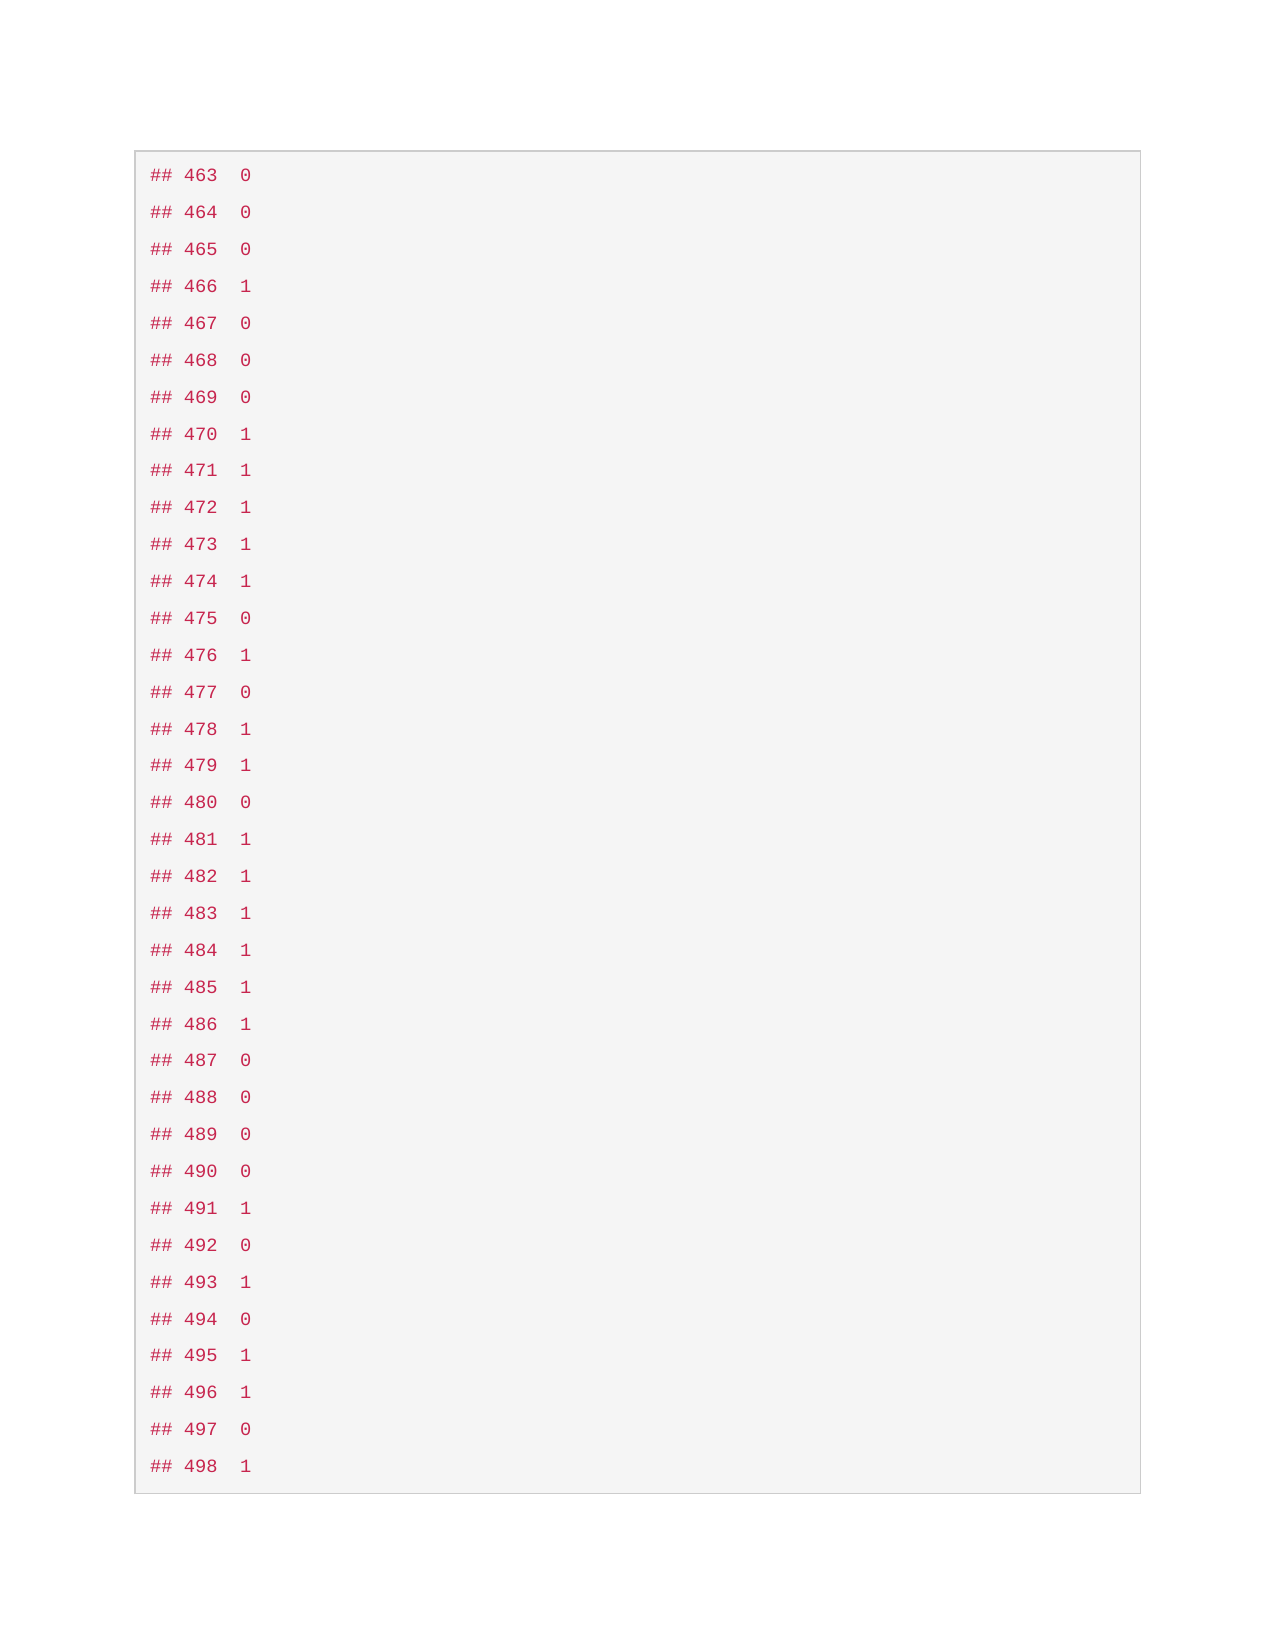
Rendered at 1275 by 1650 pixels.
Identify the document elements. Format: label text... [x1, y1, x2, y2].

text ## 497 0 [136, 1404, 1140, 1441]
text ## 483 1 [136, 887, 1140, 924]
text ## 475 0 [136, 592, 1140, 629]
text ## 492 0 [136, 1219, 1140, 1256]
text ## 488 0 [136, 1072, 1140, 1109]
text ## 494 0 [136, 1293, 1140, 1330]
text ## 476 1 [136, 629, 1140, 666]
text ## 472 1 [136, 482, 1140, 519]
text ## 484 1 [136, 924, 1140, 961]
text ## 487 0 [136, 1035, 1140, 1072]
text ## 496 1 [136, 1367, 1140, 1404]
text ## 490 0 [136, 1146, 1140, 1182]
text ## 478 1 [136, 703, 1140, 740]
text ## 469 0 [136, 371, 1140, 408]
text ## 465 0 [136, 224, 1140, 261]
text ## 489 0 [136, 1109, 1140, 1146]
text ## 471 1 [136, 445, 1140, 482]
text ## 486 1 [136, 998, 1140, 1035]
text ## 466 1 [136, 261, 1140, 297]
text ## 479 1 [136, 740, 1140, 777]
text ## 473 1 [136, 519, 1140, 556]
text ## 491 1 [136, 1182, 1140, 1219]
text ## 480 0 [136, 777, 1140, 814]
text ## 463 0 [136, 152, 1140, 187]
text ## 485 1 [136, 961, 1140, 998]
text ## 470 1 [136, 408, 1140, 445]
text ## 467 0 [136, 297, 1140, 334]
text ## 481 1 [136, 814, 1140, 851]
text ## 468 0 [136, 334, 1140, 371]
text ## 477 0 [136, 666, 1140, 703]
text ## 495 1 [136, 1330, 1140, 1367]
text ## 493 1 [136, 1256, 1140, 1293]
text ## 464 0 [136, 187, 1140, 224]
text ## 474 1 [136, 556, 1140, 592]
text ## 482 1 [136, 851, 1140, 887]
text ## 498 1 [136, 1441, 1140, 1493]
